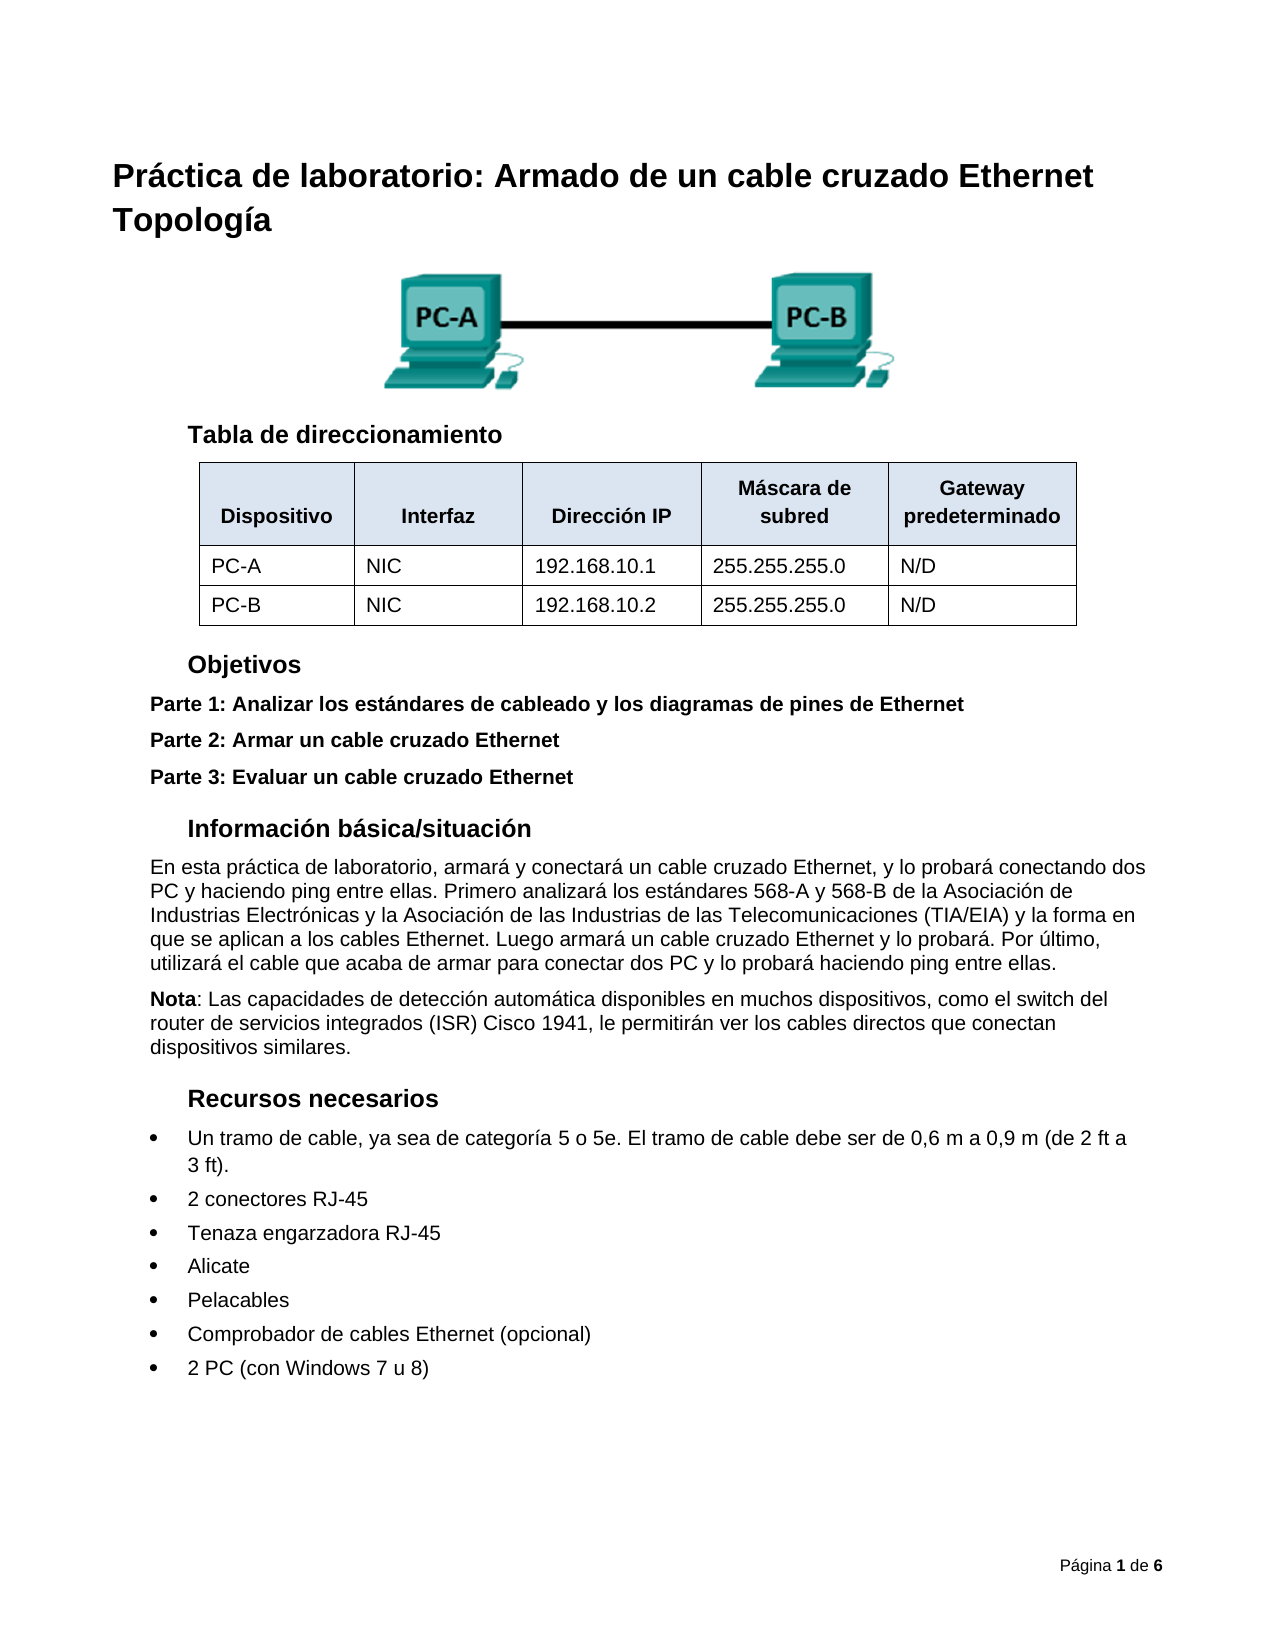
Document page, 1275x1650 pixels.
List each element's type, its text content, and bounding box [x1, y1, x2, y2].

text Tenaza engarzadora RJ-45 [150, 1221, 1162, 1244]
text Nota: Las capacidades de detección automática disponibles en muchos dispositivos, como el switch del router de servicios integrados (ISR) Cisco 1941, le permitirán ver los cables directos que conectan dispositivos similares. [150, 987, 1162, 1059]
table_cell 255.255.255.0 [702, 546, 888, 585]
text Alicate [150, 1254, 1162, 1278]
table_header Gateway predeterminado [889, 463, 1076, 545]
table_cell N/D [889, 546, 1076, 585]
table_cell 255.255.255.0 [702, 586, 888, 625]
text Comprobador de cables Ethernet (opcional) [150, 1322, 1162, 1346]
table_header Interfaz [355, 463, 522, 545]
text 2 PC (con Windows 7 u 8) [150, 1356, 1162, 1380]
table_cell NIC [355, 586, 522, 625]
text 2 conectores RJ-45 [150, 1187, 1162, 1211]
text Información básica/situación [112, 814, 1162, 842]
text Parte 3: Evaluar un cable cruzado Ethernet [150, 765, 1162, 789]
table_header Dispositivo [200, 463, 354, 545]
table_cell PC-A [200, 546, 354, 585]
table_cell 192.168.10.1 [523, 546, 701, 585]
table_cell 192.168.10.2 [523, 586, 701, 625]
text Recursos necesarios [112, 1084, 1162, 1113]
text Parte 2: Armar un cable cruzado Ethernet [150, 728, 1162, 752]
table_cell PC-B [200, 586, 354, 625]
text Un tramo de cable, ya sea de categoría 5 o 5e. El tramo de cable debe ser de 0,6 m a 0,9 m (de 2 ft a 3 ft). [150, 1125, 1162, 1177]
text En esta práctica de laboratorio, armará y conectará un cable cruzado Ethernet, y lo probará conectando dos PC y haciendo ping entre ellas. Primero analizará los estándares 568-A y 568-B de la Asociación de Industrias Electrónicas y la Asociación de las Industrias de las Telecomunicaciones (TIA/EIA) y la forma en que se aplican a los cables Ethernet. Luego armará un cable cruzado Ethernet y lo probará. Por último, utilizará el cable que acaba de armar para conectar dos PC y lo probará haciendo ping entre ellas. [150, 855, 1162, 975]
text Objetivos [112, 651, 1162, 679]
text Parte 1: Analizar los estándares de cableado y los diagramas de pines de Ethernet [150, 692, 1162, 716]
table_cell NIC [355, 546, 522, 585]
title Práctica de laboratorio: Armado de un cable cruzado Ethernet Topología [112, 156, 1162, 239]
table_header Máscara de subred [702, 463, 888, 545]
table_header Dirección IP [523, 463, 701, 545]
table_cell N/D [889, 586, 1076, 625]
text Pelacables [150, 1288, 1162, 1312]
text Tabla de direccionamiento [112, 421, 1162, 449]
